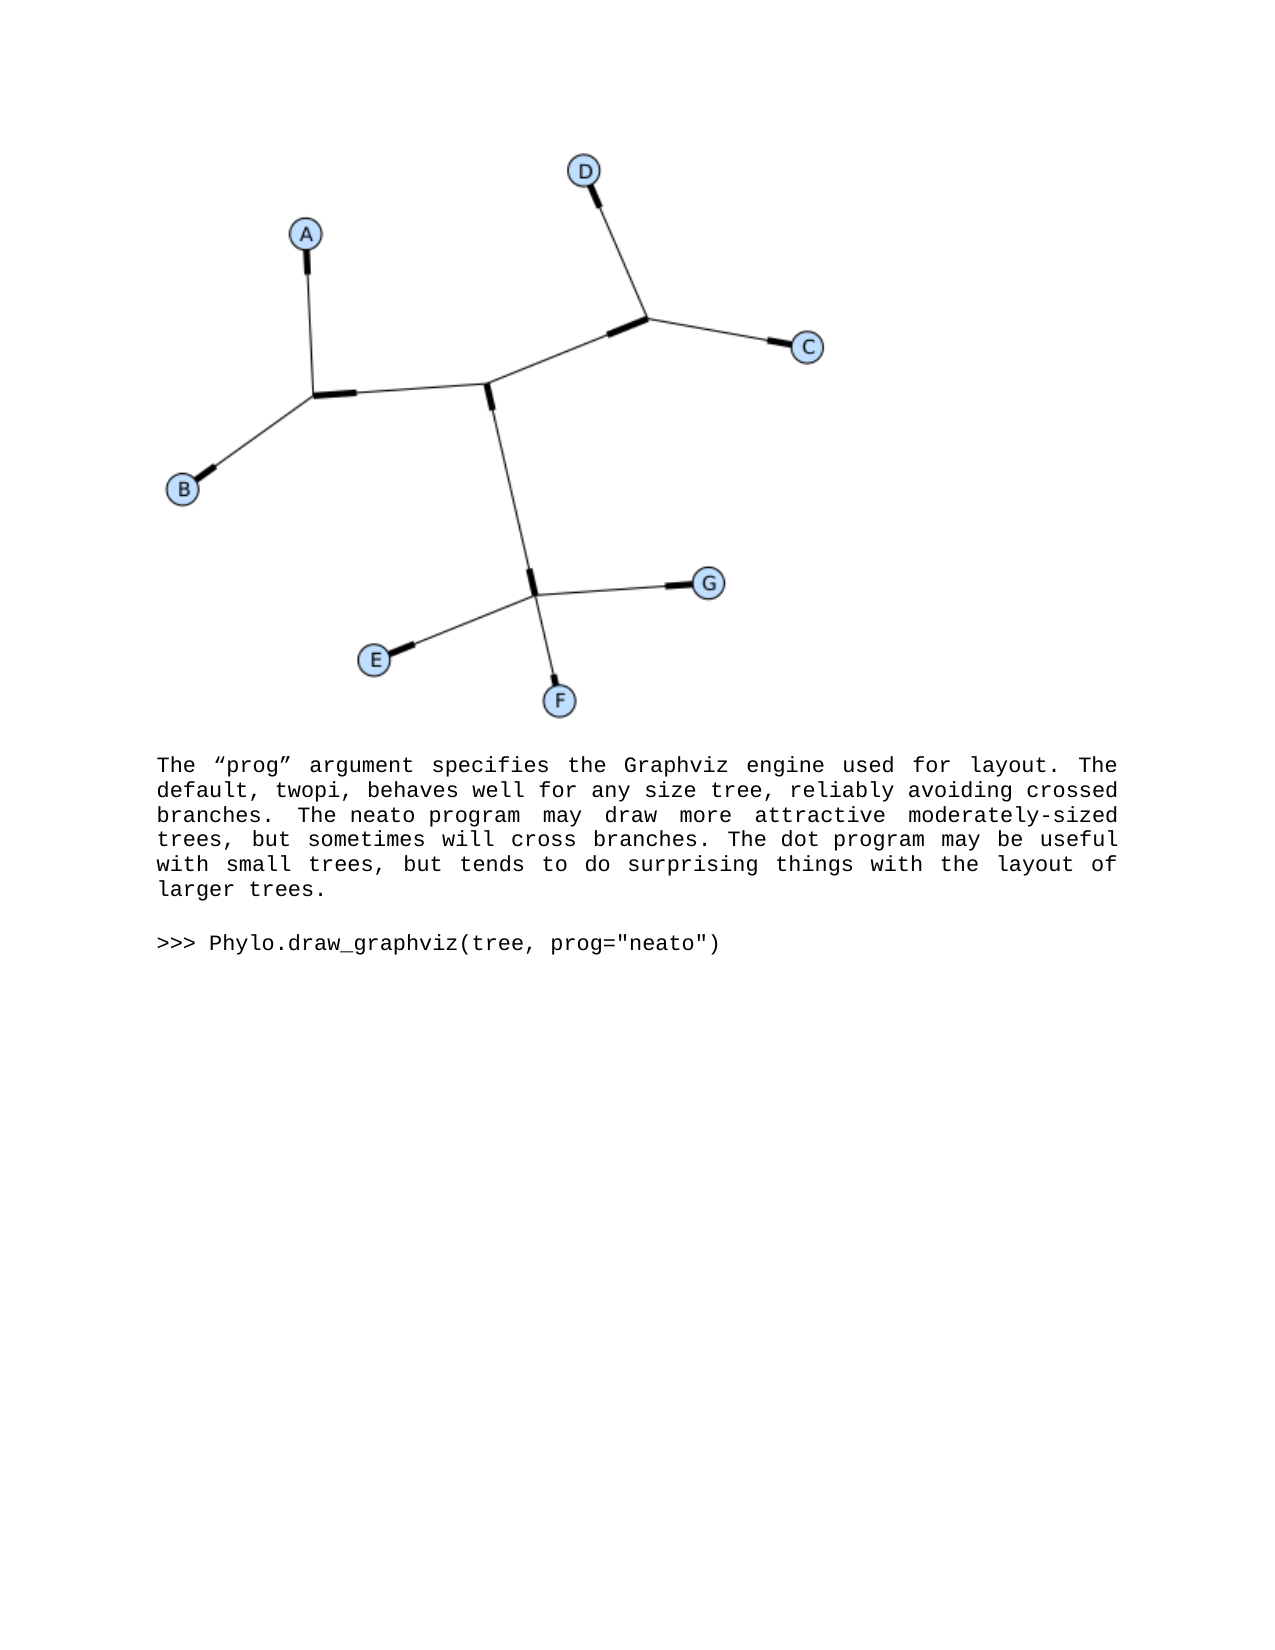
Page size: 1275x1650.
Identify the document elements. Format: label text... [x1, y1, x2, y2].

picture [156, 150, 832, 725]
text >>> Phylo.draw_graphviz(tree, prog="neato") [156, 932, 1118, 957]
text The “prog” argument specifies the Graphviz engine used for layout. The default, twopi, behaves well for any size tree, reliably avoiding crossed branches. The neato program may draw more attractive moderately-sized trees, but sometimes will cross branches. The dot program may be useful with small trees, but tends to do surprising things with the layout of larger trees. [156, 754, 1118, 903]
